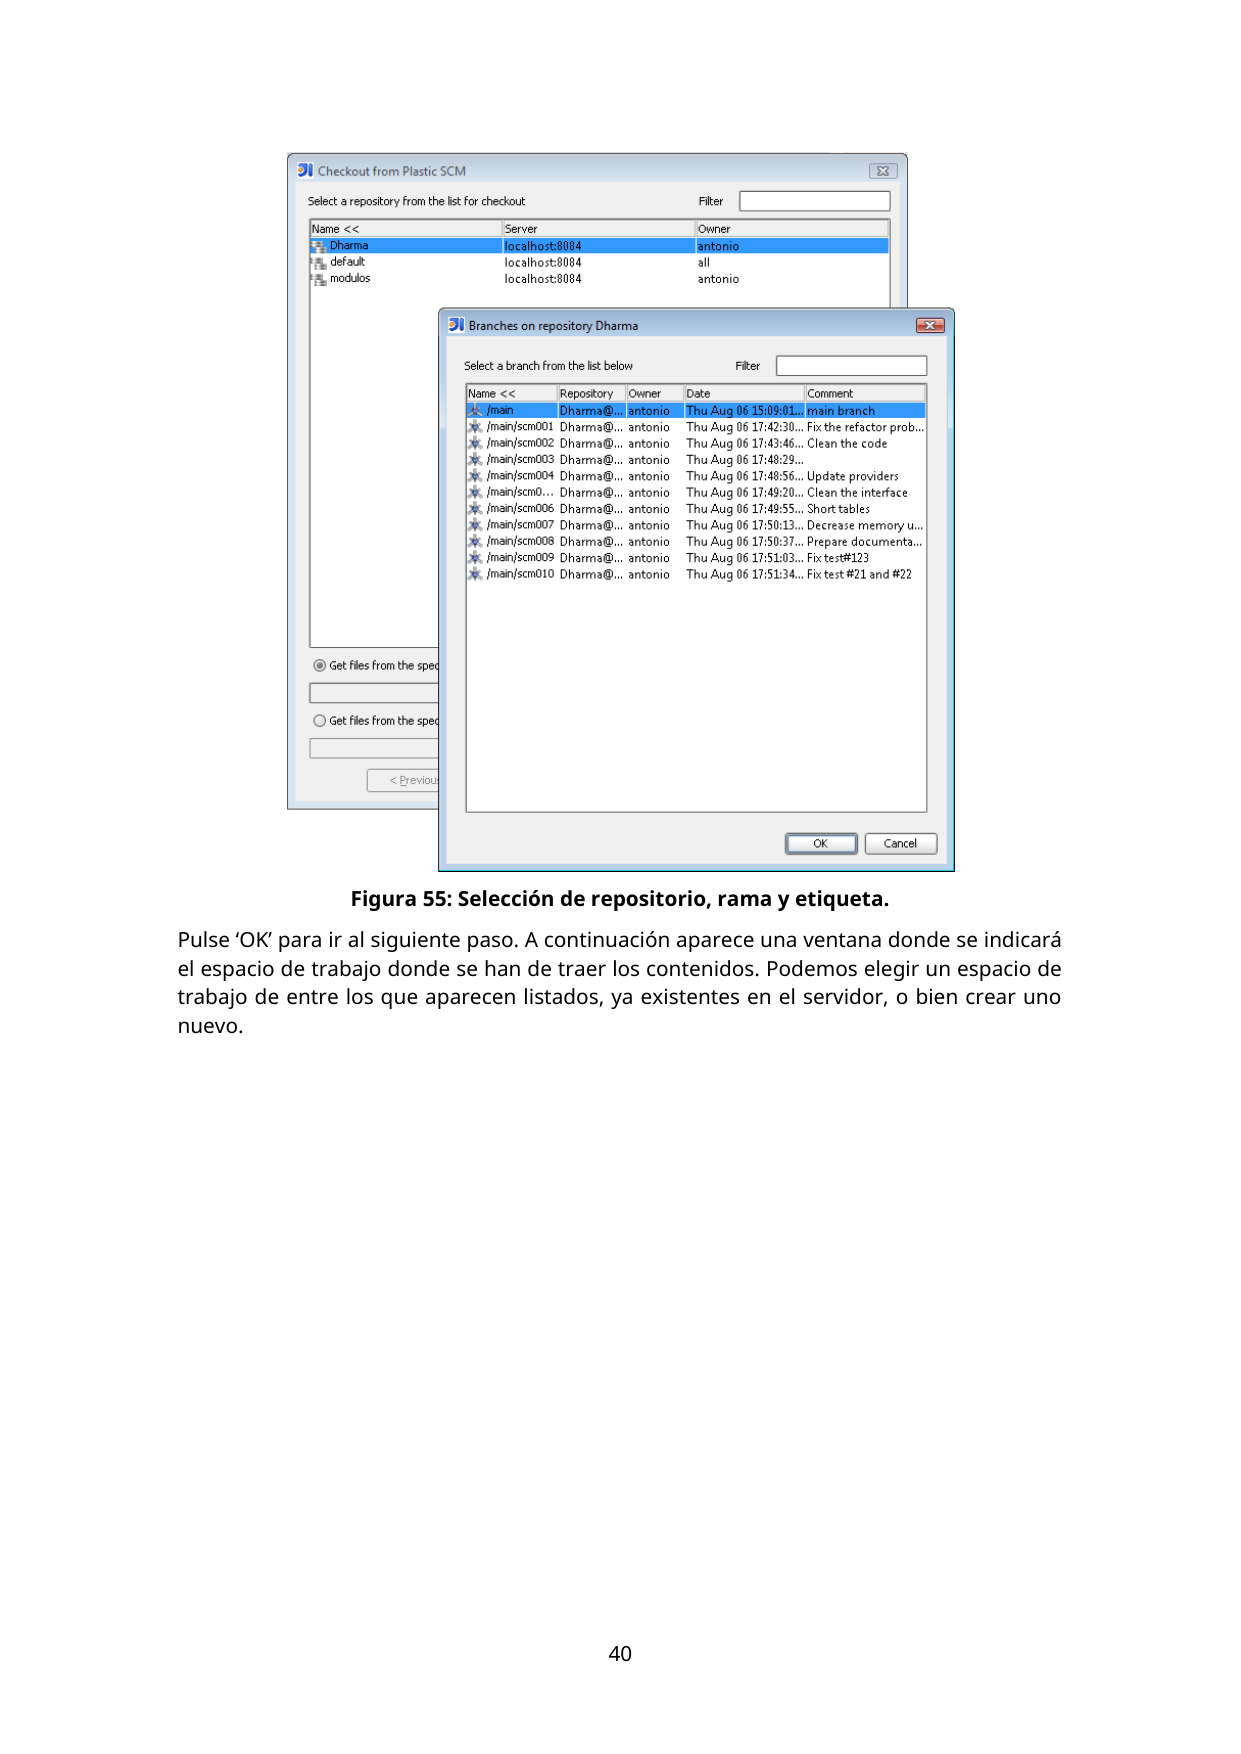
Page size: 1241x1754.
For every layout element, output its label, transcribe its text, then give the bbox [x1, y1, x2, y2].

picture [284, 147, 956, 872]
text Pulse ‘OK’ para ir al siguiente paso. A continuación aparece una ventana donde se indicará el espacio de trabajo donde se han de traer los contenidos. Podemos elegir un espacio de trabajo de entre los que aparecen listados, ya existentes en el servidor, o bien crear uno nuevo. [177, 925, 1063, 1039]
text Figura 55: Selección de repositorio, rama y etiqueta. [177, 884, 1063, 913]
